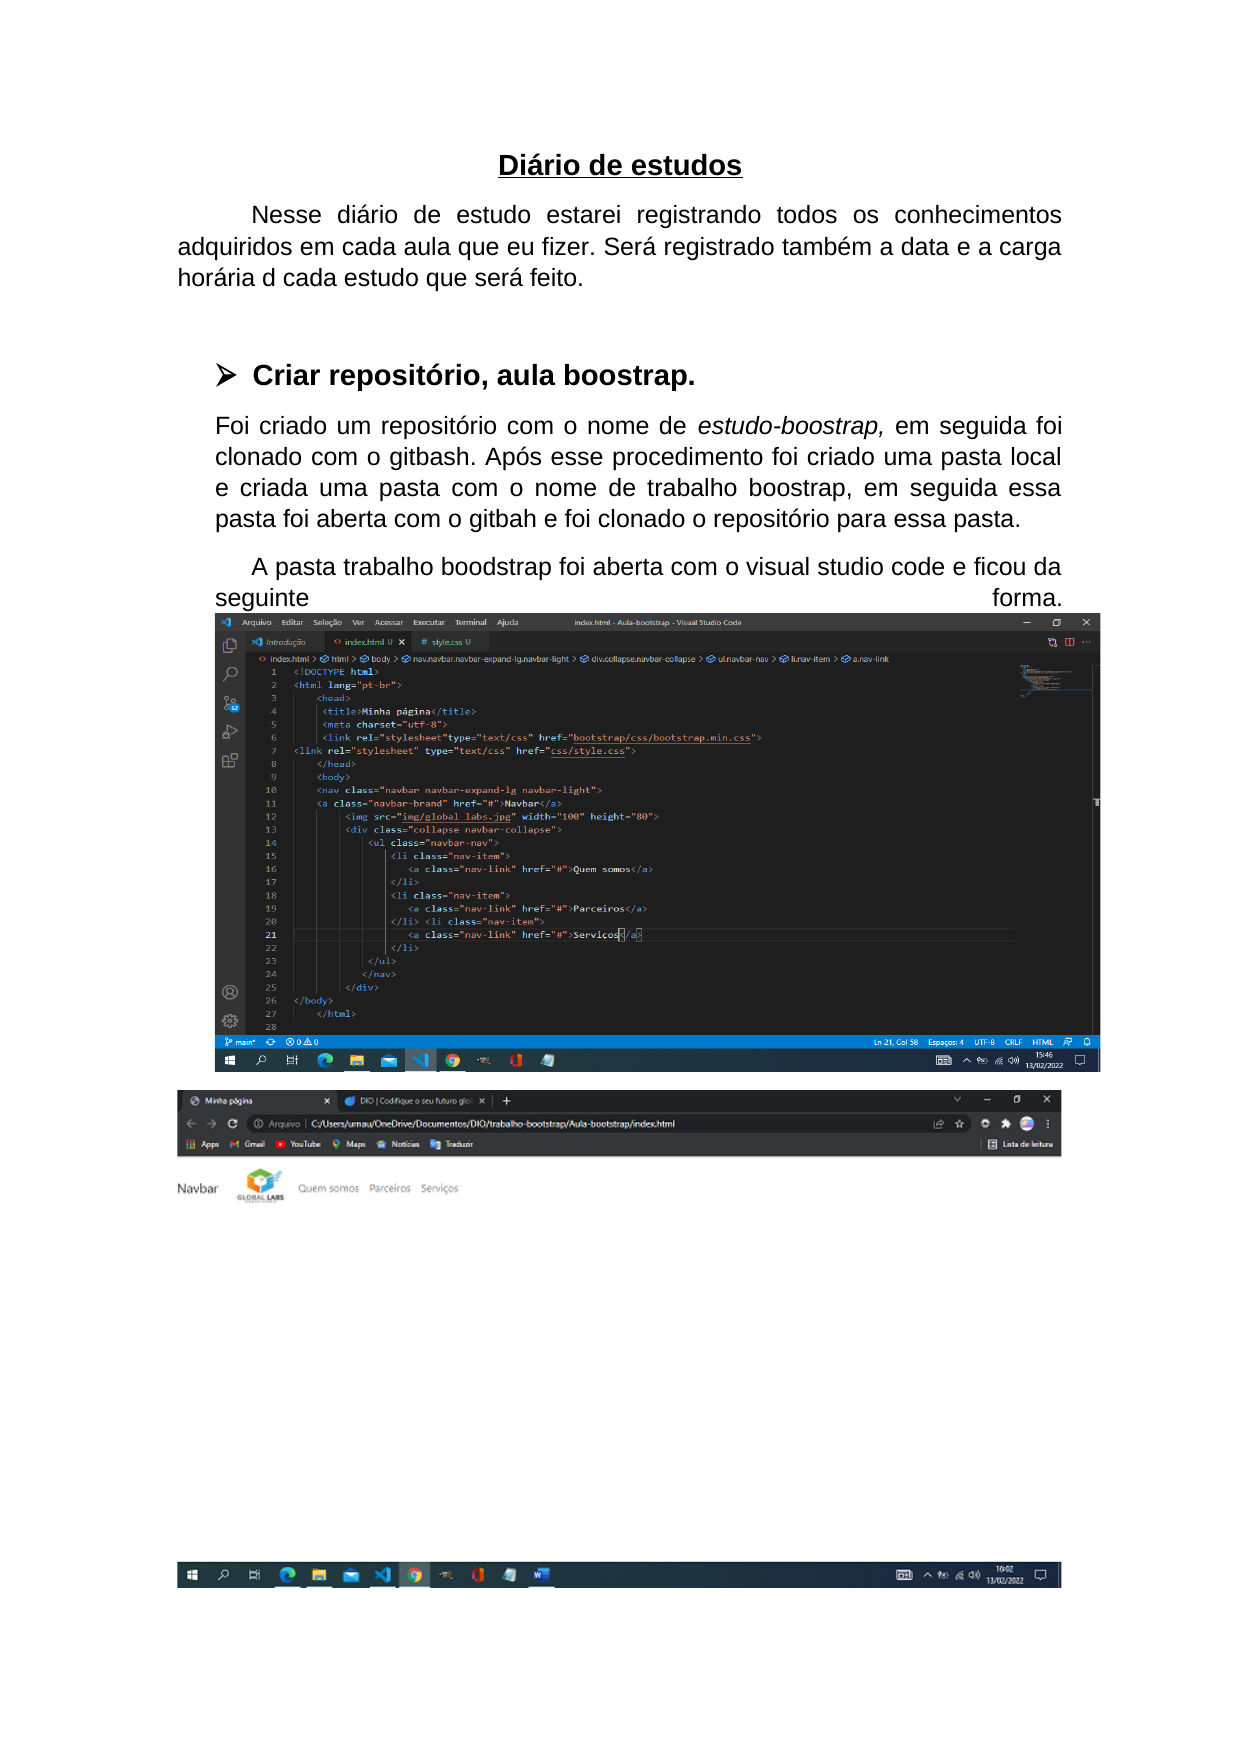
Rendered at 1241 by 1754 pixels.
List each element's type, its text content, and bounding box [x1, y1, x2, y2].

text Nesse diário de estudo estarei registrando todos os conhecimentos adquiridos em cada aula que eu fizer. Será registrado também a data e a carga horária d cada estudo que será feito. [177, 200, 1063, 291]
list Criar repositório, aula boostrap. [215, 358, 1063, 392]
text A pasta trabalho boodstrap foi aberta com o visual studio code e ficou da seguinte forma. [215, 552, 1063, 613]
picture [214, 613, 1101, 1072]
text Diário de estudos [177, 148, 1063, 181]
picture [177, 1090, 1062, 1588]
text Foi criado um repositório com o nome de estudo-boostrap, em seguida foi clonado com o gitbash. Após esse procedimento foi criado uma pasta local e criada uma pasta com o nome de trabalho boostrap, em seguida essa pasta foi aberta com o gitbah e foi clonado o repositório para essa pasta. [215, 411, 1063, 533]
